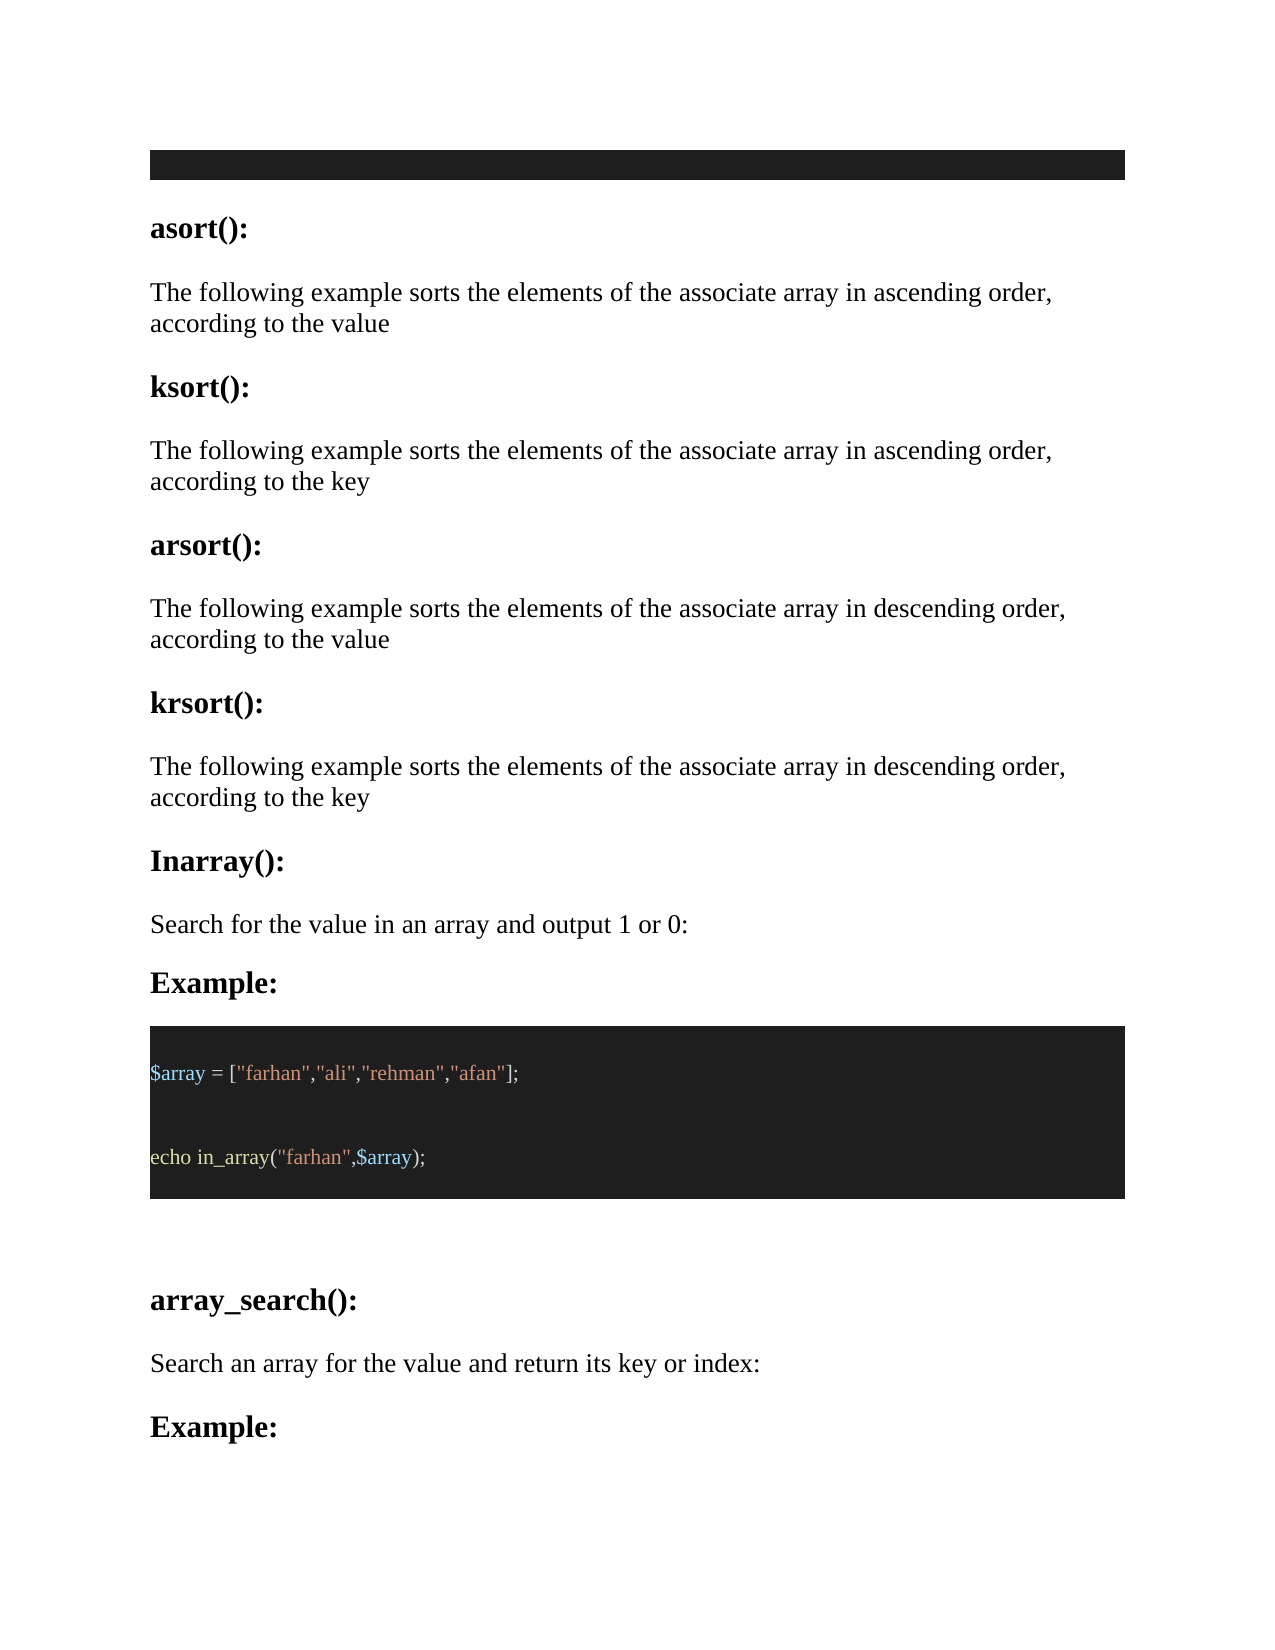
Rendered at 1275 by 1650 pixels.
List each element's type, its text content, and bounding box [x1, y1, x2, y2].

text Search for the value in an array and output 1 or 0: [150, 908, 1125, 940]
text array_search(): [150, 1282, 1125, 1318]
text krsort(): [150, 684, 1125, 720]
text Inarray(): [150, 843, 1125, 878]
text The following example sorts the elements of the associate array in descending order, according to the value [150, 592, 1125, 654]
text $array = ["farhan","ali","rehman","afan"]; [150, 1055, 1125, 1085]
text Example: [150, 965, 1125, 1001]
text The following example sorts the elements of the associate array in descending order, according to the key [150, 750, 1125, 813]
text The following example sorts the elements of the associate array in ascending order, according to the key [150, 434, 1125, 496]
text asort(): [150, 210, 1125, 246]
text echo in_array("farhan",$array); [150, 1140, 1125, 1169]
text ksort(): [150, 368, 1125, 404]
text Search an array for the value and return its key or index: [150, 1348, 1125, 1379]
text The following example sorts the elements of the associate array in ascending order, according to the value [150, 276, 1125, 338]
text arsort(): [150, 526, 1125, 562]
text Example: [150, 1409, 1125, 1445]
